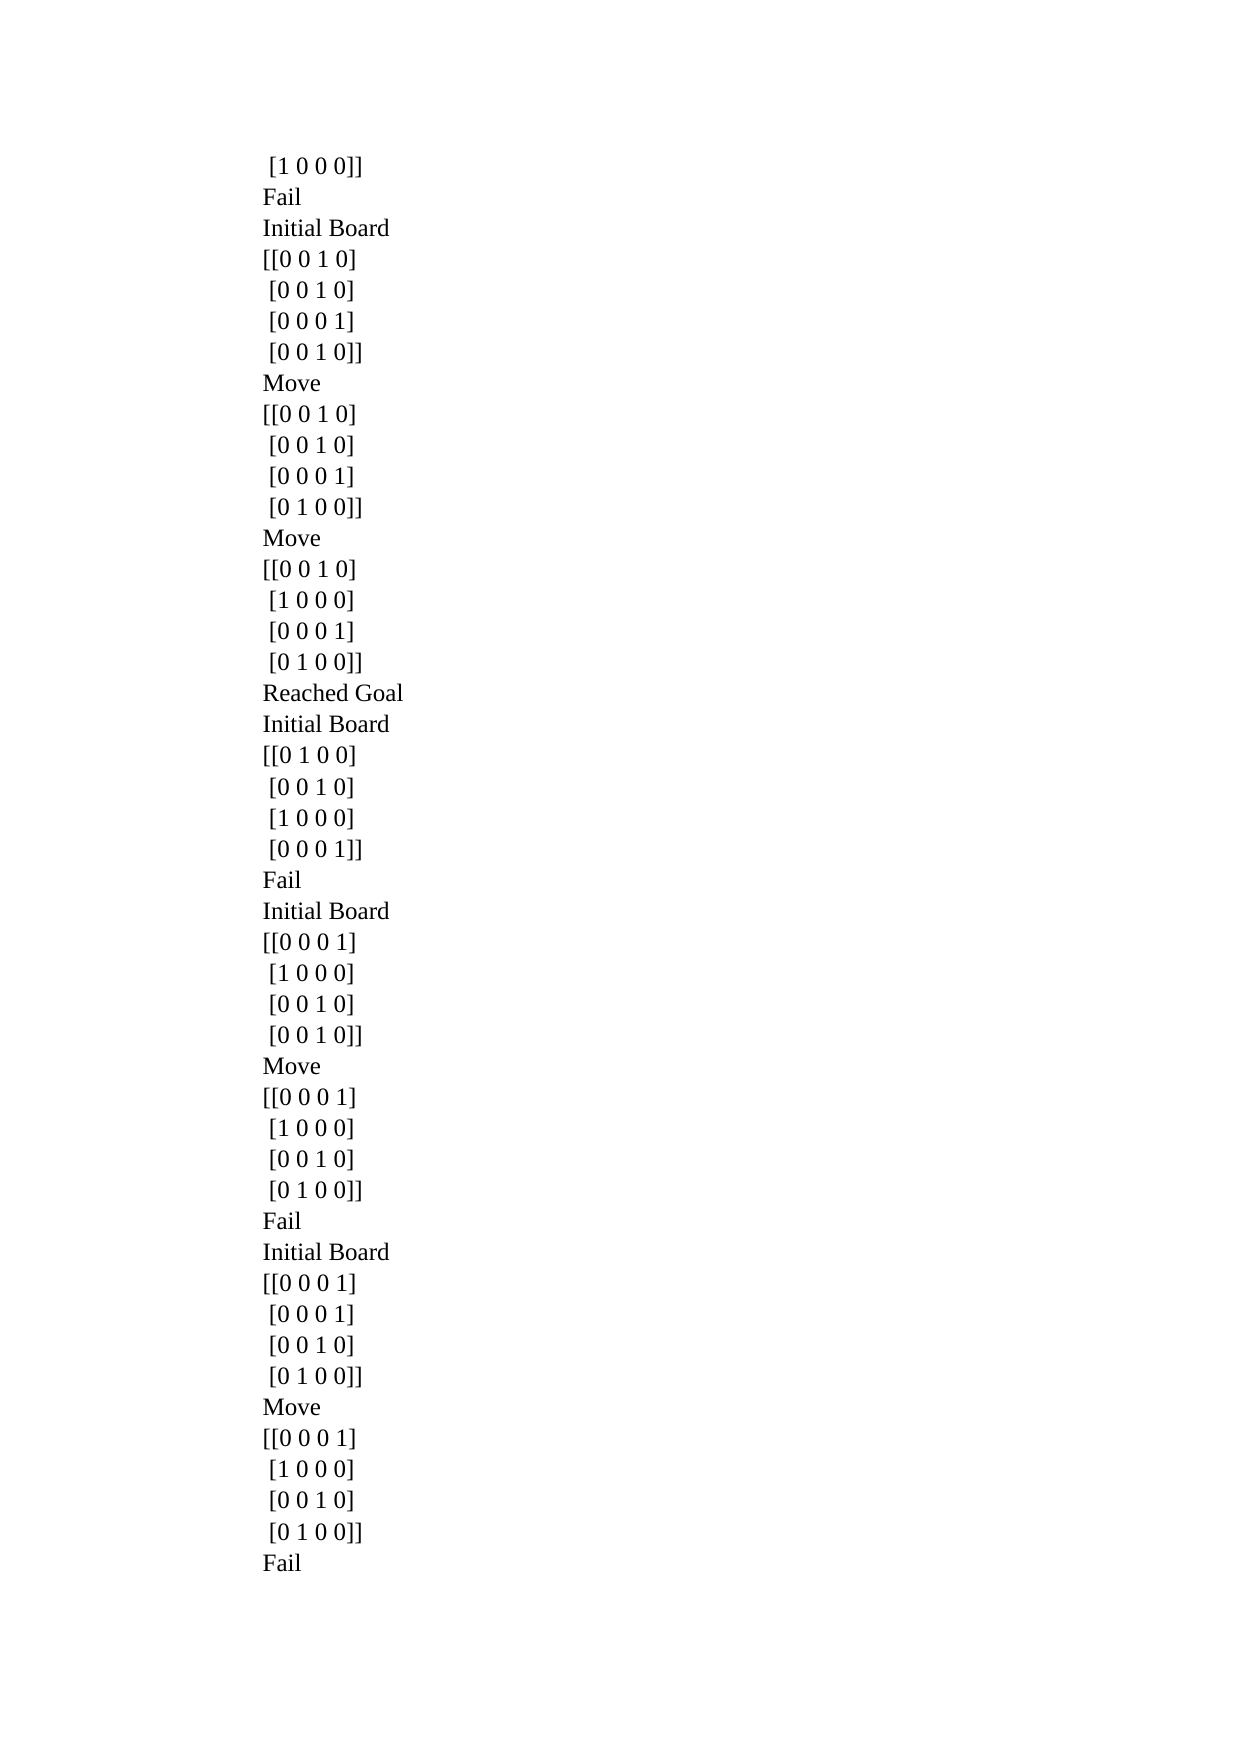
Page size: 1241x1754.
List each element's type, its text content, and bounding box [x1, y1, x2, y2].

text [[0 0 0 1] [262, 1082, 1090, 1111]
text [0 0 1 0] [262, 772, 1090, 800]
text [0 0 0 1] [262, 306, 1090, 335]
text [1 0 0 0] [262, 1454, 1090, 1483]
text Fail [262, 1206, 1090, 1235]
text [0 1 0 0]] [262, 1361, 1090, 1390]
text [1 0 0 0] [262, 585, 1090, 614]
text [[0 0 0 1] [262, 1268, 1090, 1297]
text [0 0 1 0] [262, 1486, 1090, 1514]
text [0 0 0 1] [262, 1299, 1090, 1328]
text Move [262, 368, 1090, 397]
text [0 1 0 0]] [262, 1517, 1090, 1545]
text [0 1 0 0]] [262, 1175, 1090, 1204]
text [0 0 1 0] [262, 1330, 1090, 1359]
text [[0 0 1 0] [262, 554, 1090, 583]
text Initial Board [262, 1237, 1090, 1266]
text Fail [262, 1548, 1090, 1576]
text [[0 1 0 0] [262, 741, 1090, 769]
text Reached Goal [262, 678, 1090, 707]
text [0 0 1 0] [262, 1144, 1090, 1173]
text [1 0 0 0] [262, 1113, 1090, 1142]
text [0 1 0 0]] [262, 492, 1090, 521]
text [[0 0 0 1] [262, 927, 1090, 956]
text Move [262, 523, 1090, 552]
text Initial Board [262, 896, 1090, 924]
text [0 0 1 0] [262, 430, 1090, 459]
text [1 0 0 0] [262, 958, 1090, 987]
text [0 0 0 1] [262, 616, 1090, 645]
text Move [262, 1392, 1090, 1421]
text Fail [262, 865, 1090, 893]
text Fail [262, 182, 1090, 211]
text [0 1 0 0]] [262, 647, 1090, 676]
text Initial Board [262, 709, 1090, 738]
text Move [262, 1051, 1090, 1080]
text [0 0 0 1] [262, 461, 1090, 490]
text Initial Board [262, 213, 1090, 242]
text [[0 0 1 0] [262, 399, 1090, 428]
text [0 0 0 1]] [262, 834, 1090, 862]
text [0 0 1 0]] [262, 337, 1090, 366]
text [[0 0 0 1] [262, 1423, 1090, 1452]
text [0 0 1 0]] [262, 1020, 1090, 1049]
text [1 0 0 0] [262, 803, 1090, 831]
text [0 0 1 0] [262, 989, 1090, 1018]
text [1 0 0 0]] [262, 151, 1090, 179]
text [[0 0 1 0] [262, 244, 1090, 273]
text [0 0 1 0] [262, 275, 1090, 304]
